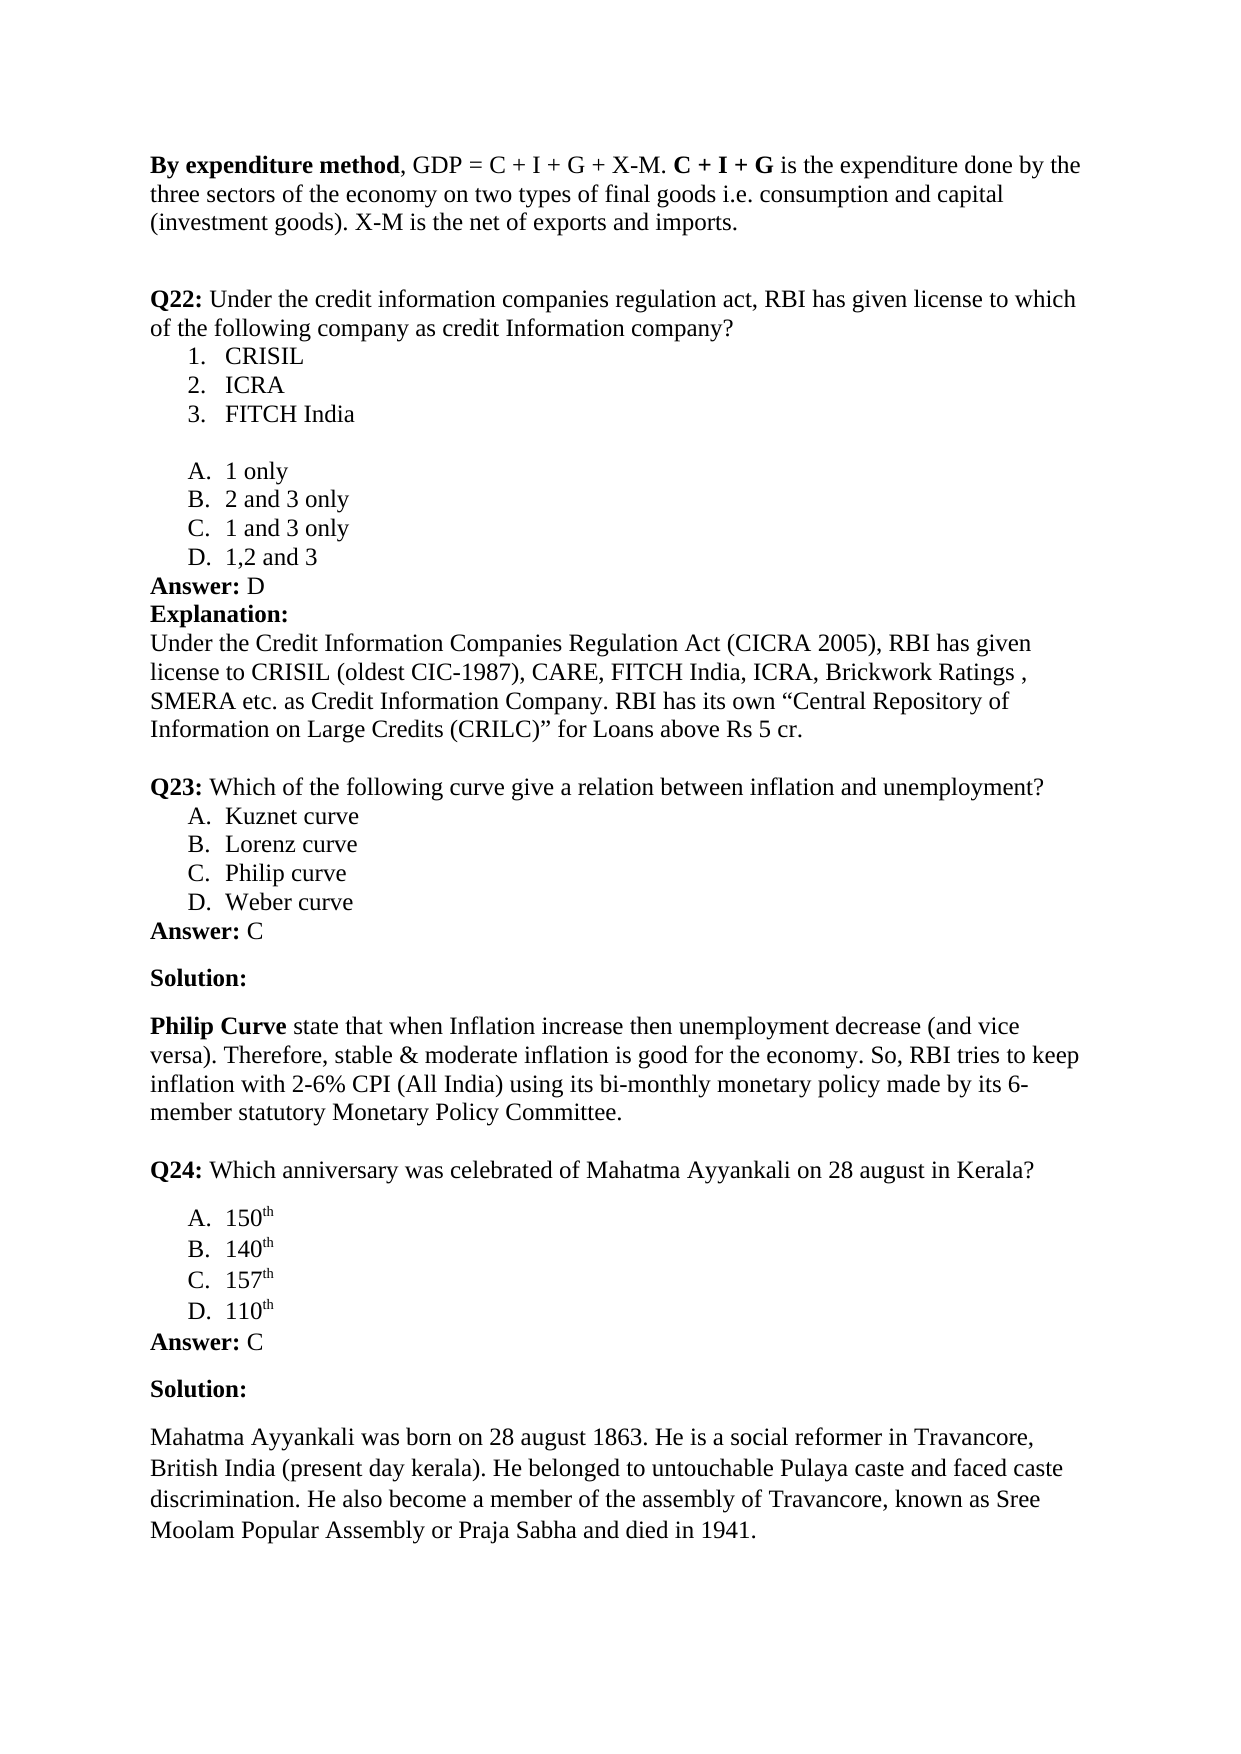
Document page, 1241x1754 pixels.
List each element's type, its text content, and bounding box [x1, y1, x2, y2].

list CRISIL [187, 341, 1090, 370]
text Philip Curve state that when Inflation increase then unemployment decrease (and vice versa). Therefore, stable & moderate inflation is good for the economy. So, RBI tries to keep inflation with 2-6% CPI (All India) using its bi-monthly monetary policy made by its 6- [150, 1011, 1090, 1097]
list Weber curve [187, 887, 1090, 916]
list Kuznet curve [187, 801, 1090, 829]
text Q22: Under the credit information companies regulation act, RBI has given license to which of the following company as credit Information company? [150, 284, 1090, 341]
list 150th [187, 1203, 1090, 1231]
text Solution: [150, 1374, 1090, 1403]
text Q24: Which anniversary was celebrated of Mahatma Ayyankali on 28 august in Kerala? [150, 1155, 1090, 1184]
list FITCH India [187, 399, 1090, 428]
text Under the Credit Information Companies Regulation Act (CICRA 2005), RBI has given [150, 628, 1090, 657]
text member statutory Monetary Policy Committee. [150, 1097, 1090, 1126]
list 2 and 3 only [187, 484, 1090, 513]
list 157th [187, 1265, 1090, 1293]
list 140th [187, 1234, 1090, 1262]
list ICRA [187, 370, 1090, 399]
list 1,2 and 3 [187, 542, 1090, 571]
list Lorenz curve [187, 829, 1090, 858]
list 110th [187, 1296, 1090, 1324]
text Answer: C [150, 1327, 1090, 1356]
text By expenditure method, GDP = C + I + G + X-M. C + I + G is the expenditure done by the three sectors of the economy on two types of final goods i.e. consumption and capital (investment goods). X-M is the net of exports and imports. [150, 150, 1090, 236]
text Explanation: [150, 599, 1090, 628]
text Answer: C [150, 916, 1090, 944]
text Solution: [150, 963, 1090, 992]
text Q23: Which of the following curve give a relation between inflation and unemployment? [150, 772, 1090, 801]
list 1 only [187, 456, 1090, 484]
list Philip curve [187, 858, 1090, 887]
list 1 and 3 only [187, 513, 1090, 542]
text Answer: D [150, 571, 1090, 599]
text license to CRISIL (oldest CIC-1987), CARE, FITCH India, ICRA, Brickwork Ratings , SMERA etc. as Credit Information Company. RBI has its own “Central Repository of Information on Large Credits (CRILC)” for Loans above Rs 5 cr. [150, 657, 1090, 743]
text Mahatma Ayyankali was born on 28 august 1863. He is a social reformer in Travancore, British India (present day kerala). He belonged to untouchable Pulaya caste and faced caste discrimination. He also become a member of the assembly of Travancore, known as Sree Moolam Popular Assembly or Praja Sabha and died in 1941. [150, 1422, 1090, 1544]
